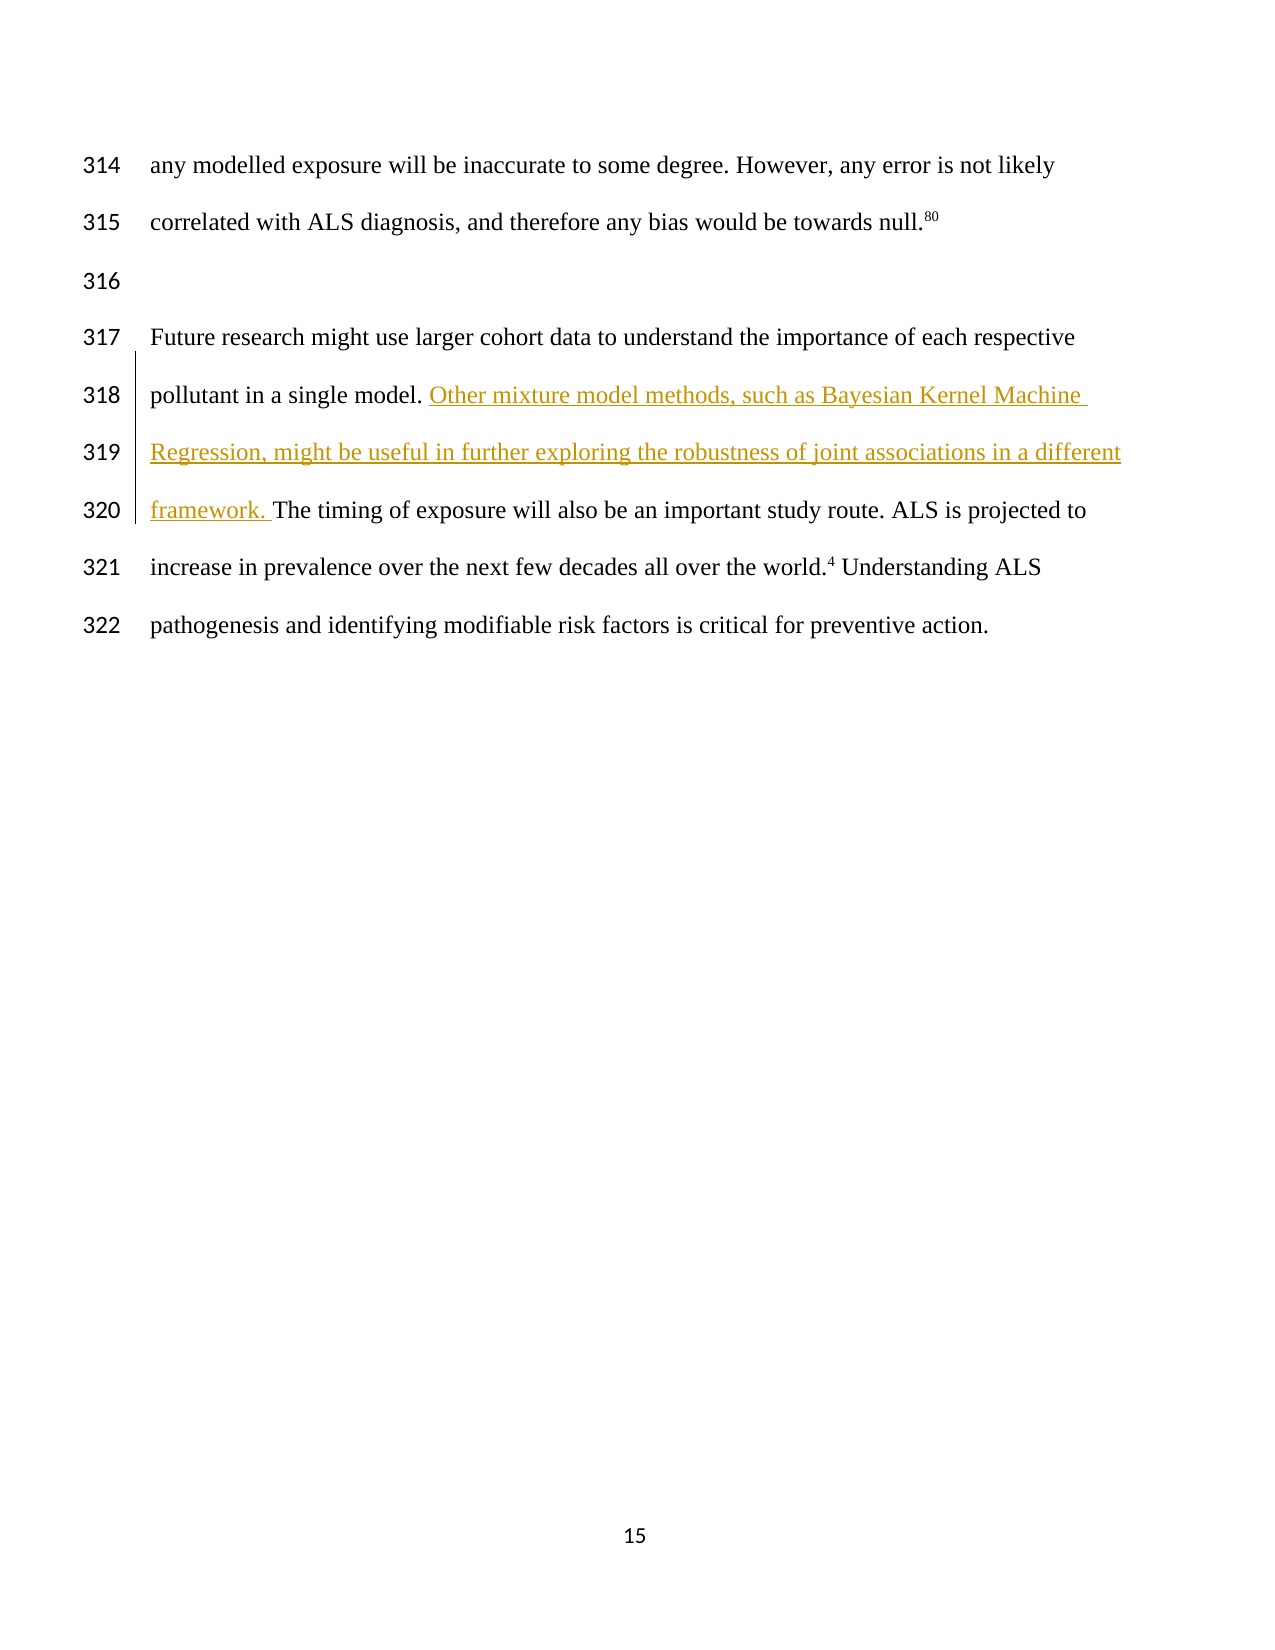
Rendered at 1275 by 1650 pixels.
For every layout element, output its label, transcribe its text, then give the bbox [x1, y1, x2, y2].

text Future research might use larger cohort data to understand the importance of each respective pollutant in a single model. The timing of exposure will also be an important study route. ALS is projected to increase in prevalence over the next few decades all over the world.4 Understanding ALS pathogenesis and identifying modifiable risk factors is critical for preventive action. [150, 322, 1125, 639]
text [150, 150, 1125, 236]
